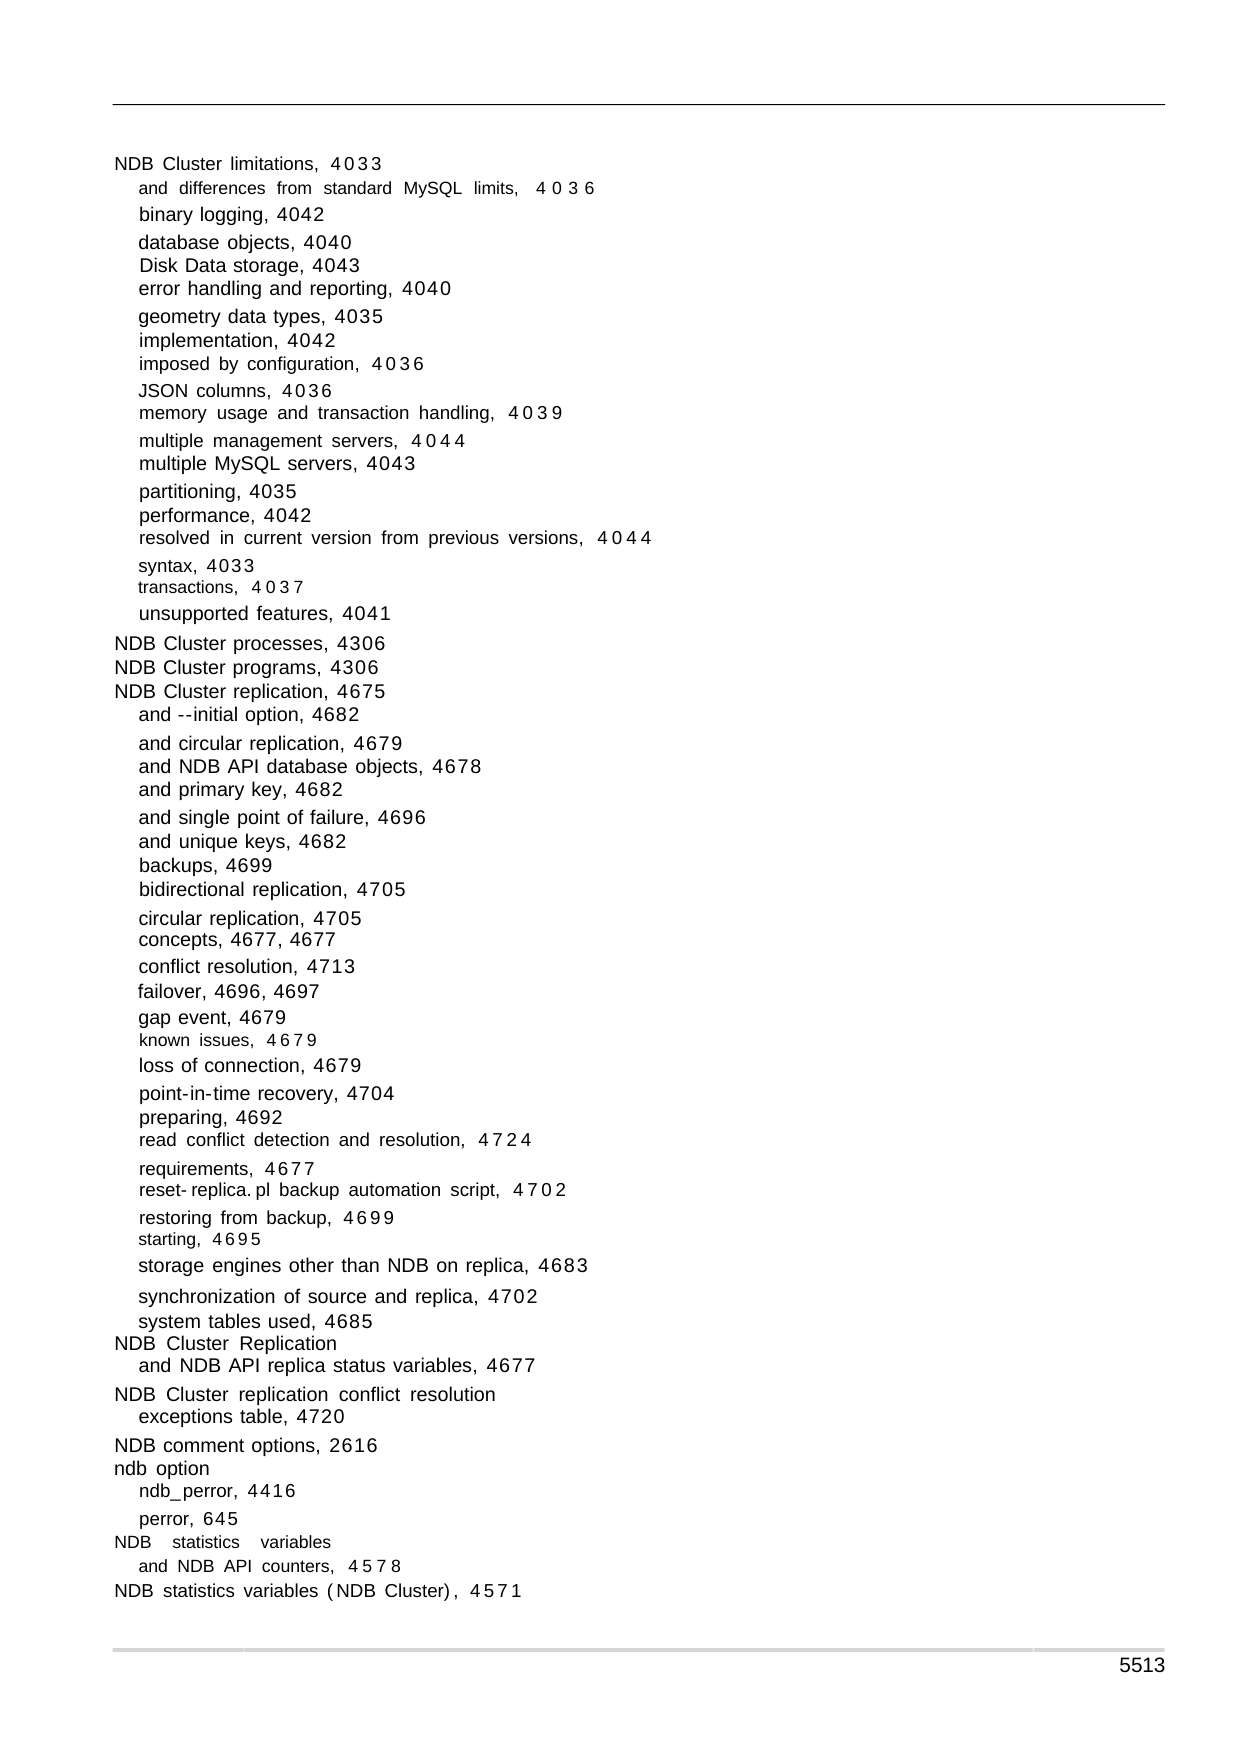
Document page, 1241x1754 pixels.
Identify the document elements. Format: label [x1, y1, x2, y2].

picture [112, 1648, 1166, 1652]
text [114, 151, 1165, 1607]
